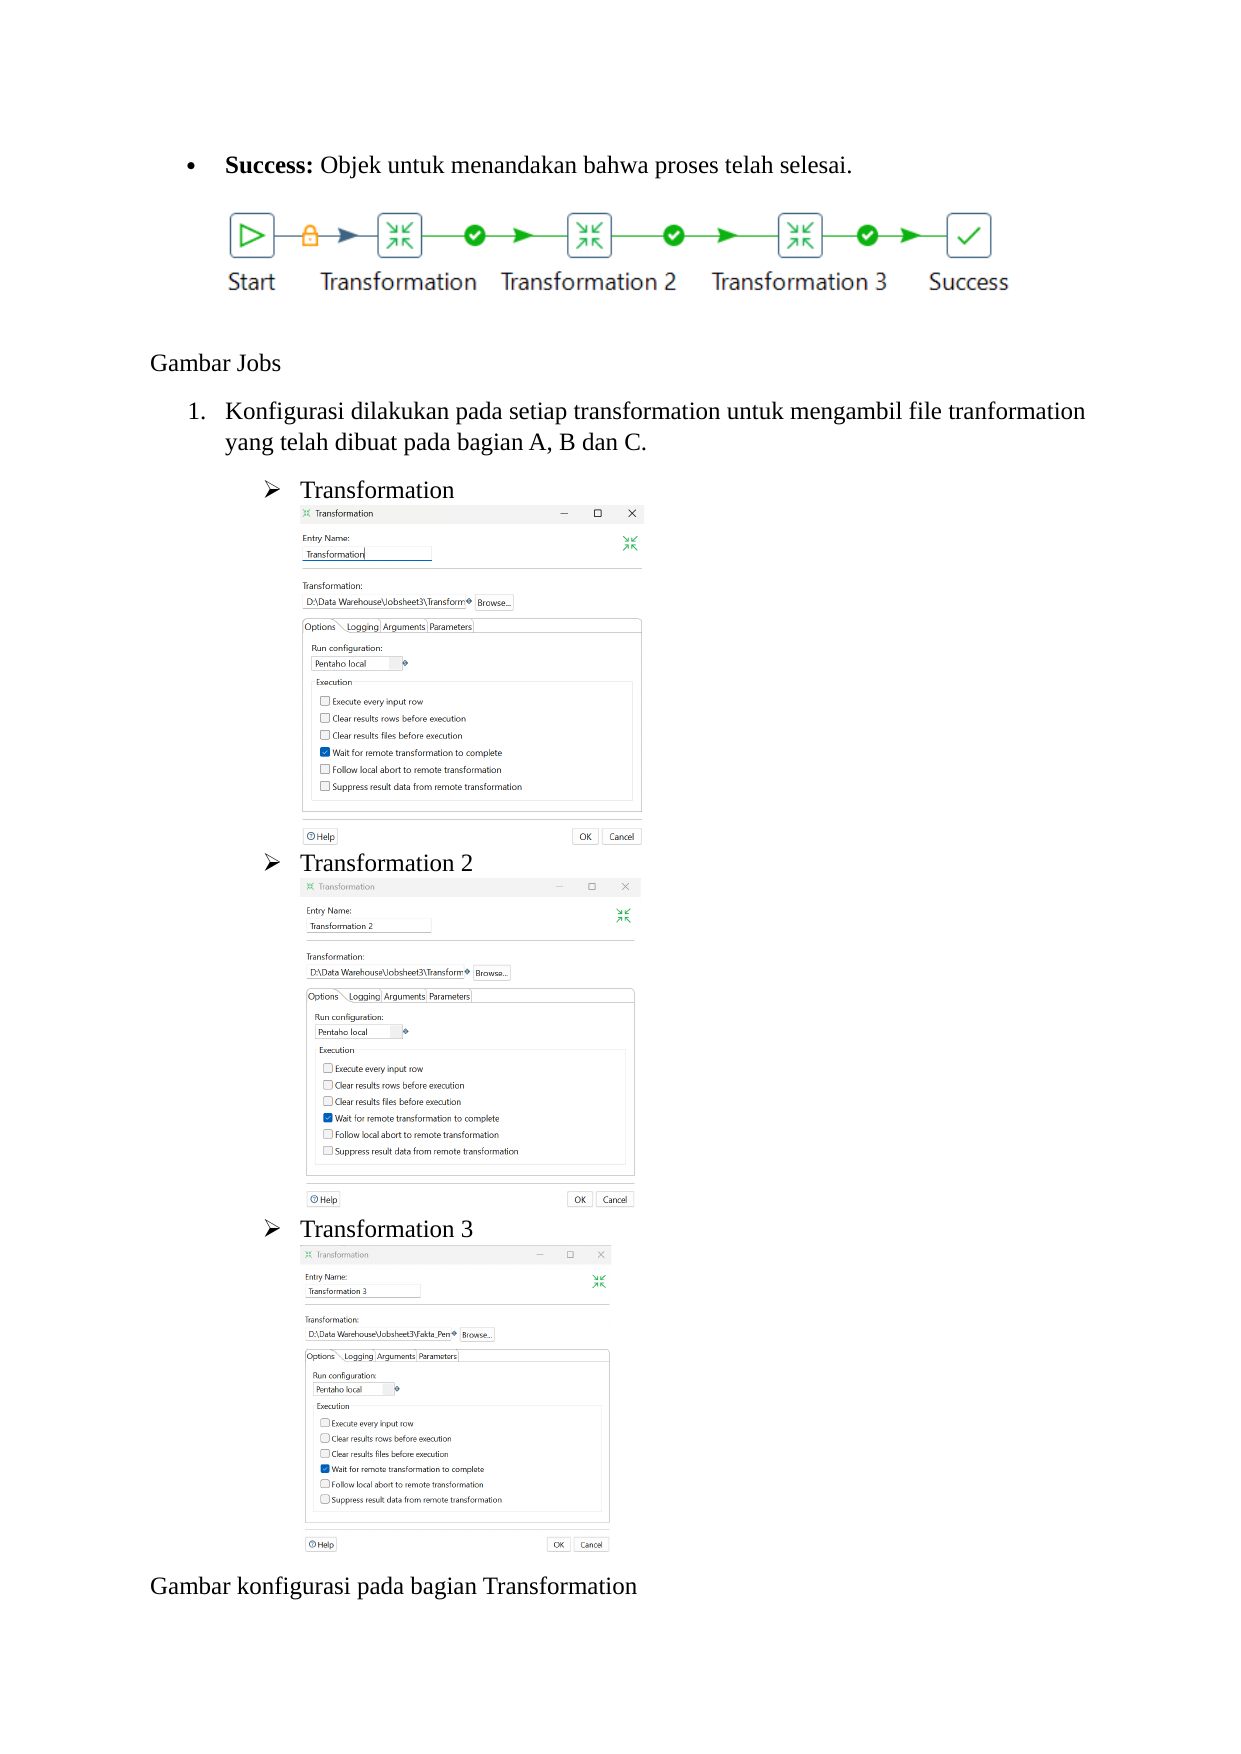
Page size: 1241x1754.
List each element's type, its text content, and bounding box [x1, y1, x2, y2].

picture [300, 1245, 612, 1553]
text Gambar konfigurasi pada bagian Transformation [150, 1571, 1090, 1600]
list Transformation 2 [262, 848, 1090, 877]
picture [300, 505, 645, 846]
text Gambar Jobs [150, 348, 1090, 377]
list Transformation 3 [262, 1214, 1090, 1243]
picture [300, 878, 641, 1212]
list Success: Objek untuk menandakan bahwa proses telah selesai. [187, 150, 1090, 179]
list Transformation [262, 475, 1090, 503]
list Konfigurasi dilakukan pada setiap transformation untuk mengambil file tranformation yang telah dibuat pada bagian A, B dan C. [187, 396, 1090, 456]
picture [201, 197, 1039, 330]
